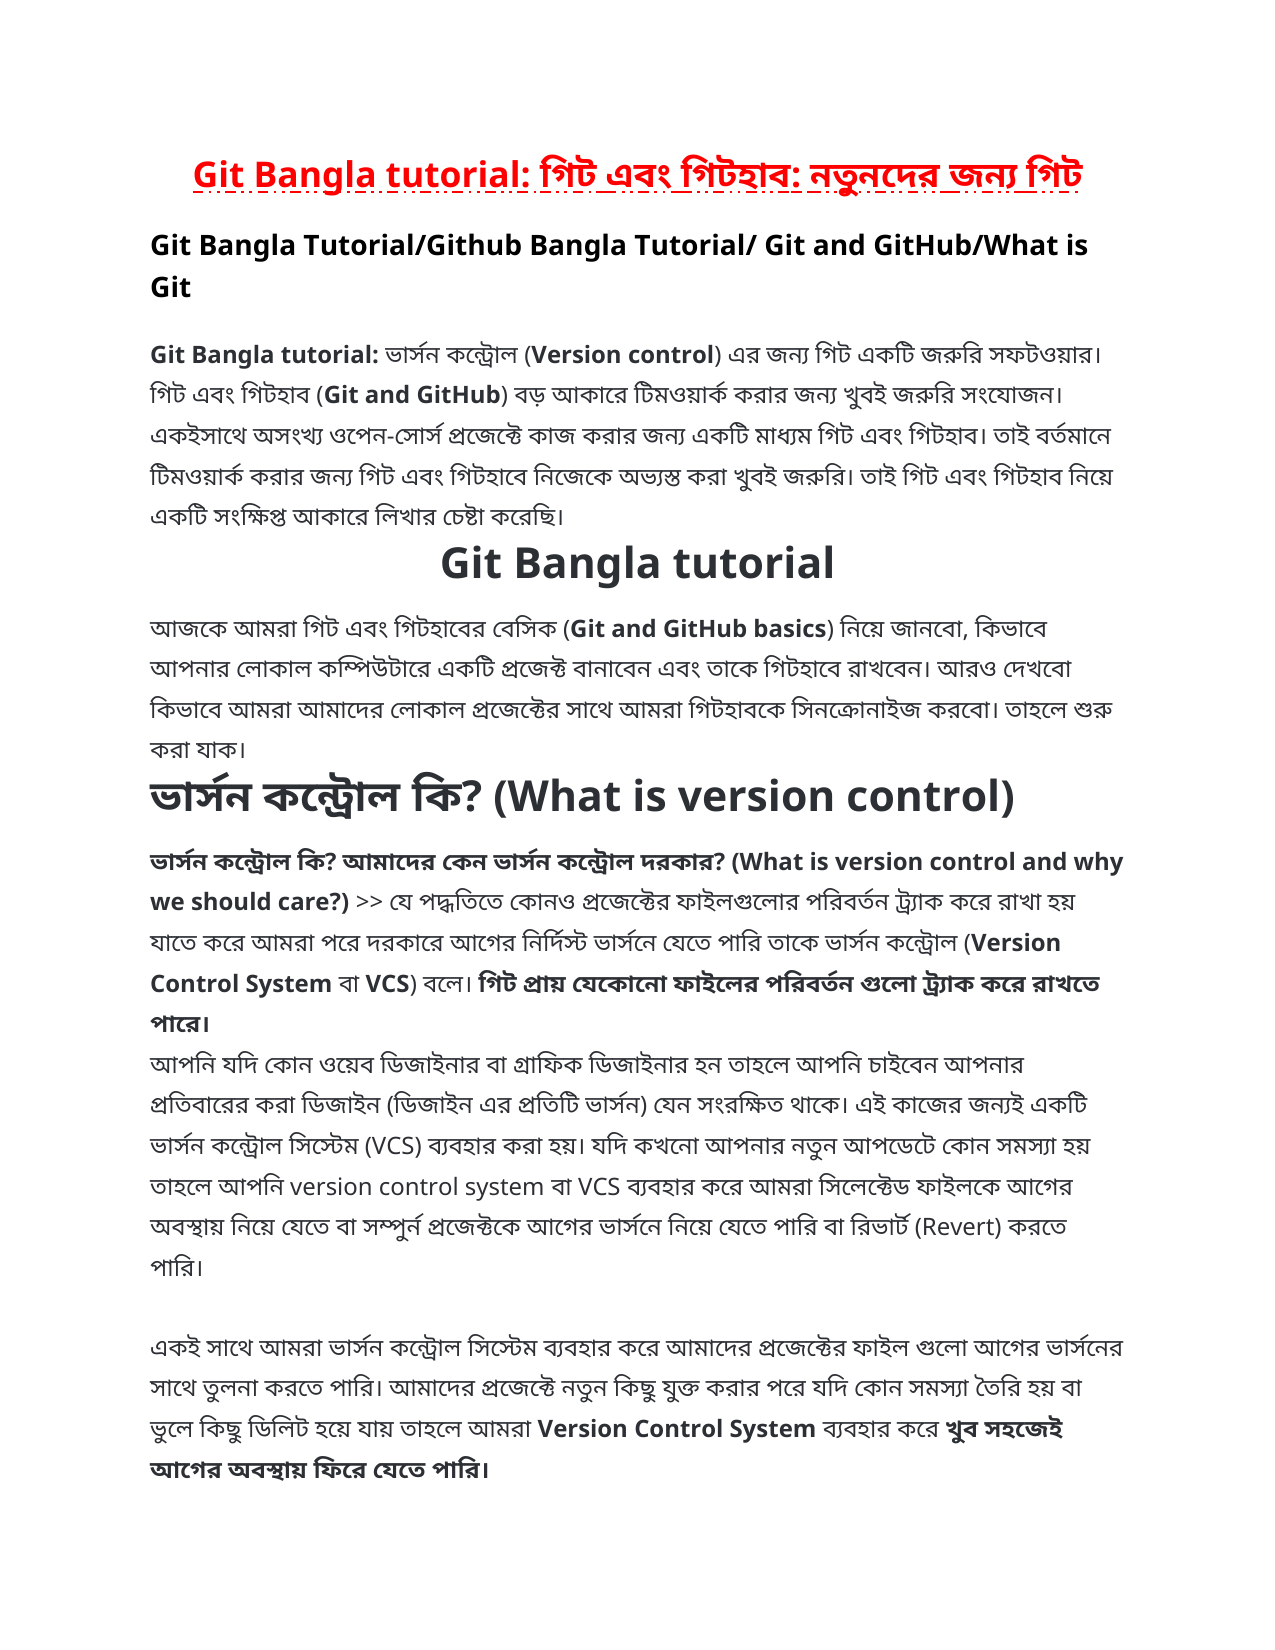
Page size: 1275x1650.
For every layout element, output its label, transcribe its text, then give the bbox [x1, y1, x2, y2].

text ভার্সন কন্ট্রোল কি? আমাদের কেন ভার্সন কন্ট্রোল দরকার? (What is version control and why we should care?) >> যে পদ্ধতিতে কোনও প্রজেক্টের ফাইলগুলোর পরিবর্তন ট্র্যাক করে রাখা হয় যাতে করে আমরা পরে দরকারে আগের নির্দিস্ট ভার্সনে যেতে পারি তাকে ভার্সন কন্ট্রোল (Version Control System বা VCS) বলে। গিট প্রায় যেকোনো ফাইলের পরিবর্তন গুলো ট্র্যাক করে রাখতে পারে। [150, 837, 1125, 1040]
text Git Bangla tutorial: ভার্সন কন্ট্রোল (Version control) এর জন্য গিট একটি জরুরি সফটওয়ার। গিট এবং গিটহাব (Git and GitHub) বড় আকারে টিমওয়ার্ক করার জন্য খুবই জরুরি সংযোজন। একইসাথে অসংখ্য ওপেন-সোর্স প্রজেক্টে কাজ করার জন্য একটি মাধ্যম গিট এবং গিটহাব। তাই বর্তমানে টিমওয়ার্ক করার জন্য গিট এবং গিটহাবে নিজেকে অভ্যস্ত করা খুবই জরুরি। তাই গিট এবং গিটহাব নিয়ে একটি সংক্ষিপ্ত আকারে লিখার চেষ্টা করেছি। [150, 329, 1125, 533]
text Git Bangla tutorial: গিট এবং গিটহাব: নতুনদের জন্য গিট [150, 150, 1125, 198]
text ভার্সন কন্ট্রোল কি? (What is version control) [150, 766, 1125, 824]
text Git Bangla tutorial [150, 533, 1125, 591]
text আজকে আমরা গিট এবং গিটহাবের বেসিক (Git and GitHub basics) নিয়ে জানবো, কিভাবে আপনার লোকাল কম্পিউটারে একটি প্রজেক্ট বানাবেন এবং তাকে গিটহাবে রাখবেন। আরও দেখবো কিভাবে আমরা আমাদের লোকাল প্রজেক্টের সাথে আমরা গিটহাবকে সিনক্রোনাইজ করবো। তাহলে শুরু করা যাক। [150, 603, 1125, 766]
text আপনি যদি কোন ওয়েব ডিজাইনার বা গ্রাফিক ডিজাইনার হন তাহলে আপনি চাইবেন আপনার প্রতিবারের করা ডিজাইন (ডিজাইন এর প্রতিটি ভার্সন) যেন সংরক্ষিত থাকে। এই কাজের জন্যই একটি ভার্সন কন্ট্রোল সিস্টেম (VCS) ব্যবহার করা হয়। যদি কখনো আপনার নতুন আপডেটে কোন সমস্যা হয় তাহলে আপনি version control system বা VCS ব্যবহার করে আমরা সিলেক্টেড ফাইলকে আগের অবস্থায় নিয়ে যেতে বা সম্পুর্ন প্রজেক্টকে আগের ভার্সনে নিয়ে যেতে পারি বা রিভার্ট (Revert) করতে পারি। [150, 1040, 1125, 1283]
text Git Bangla Tutorial/Github Bangla Tutorial/ Git and GitHub/What is Git [150, 222, 1125, 306]
text একই সাথে আমরা ভার্সন কন্ট্রোল সিস্টেম ব্যবহার করে আমাদের প্রজেক্টের ফাইল গুলো আগের ভার্সনের সাথে তুলনা করতে পারি। আমাদের প্রজেক্টে নতুন কিছু যুক্ত করার পরে যদি কোন সমস্যা তৈরি হয় বা ভুলে কিছু ডিলিট হয়ে যায় তাহলে আমরা Version Control System ব্যবহার করে খুব সহজেই আগের অবস্থায় ফিরে যেতে পারি। [150, 1322, 1125, 1485]
